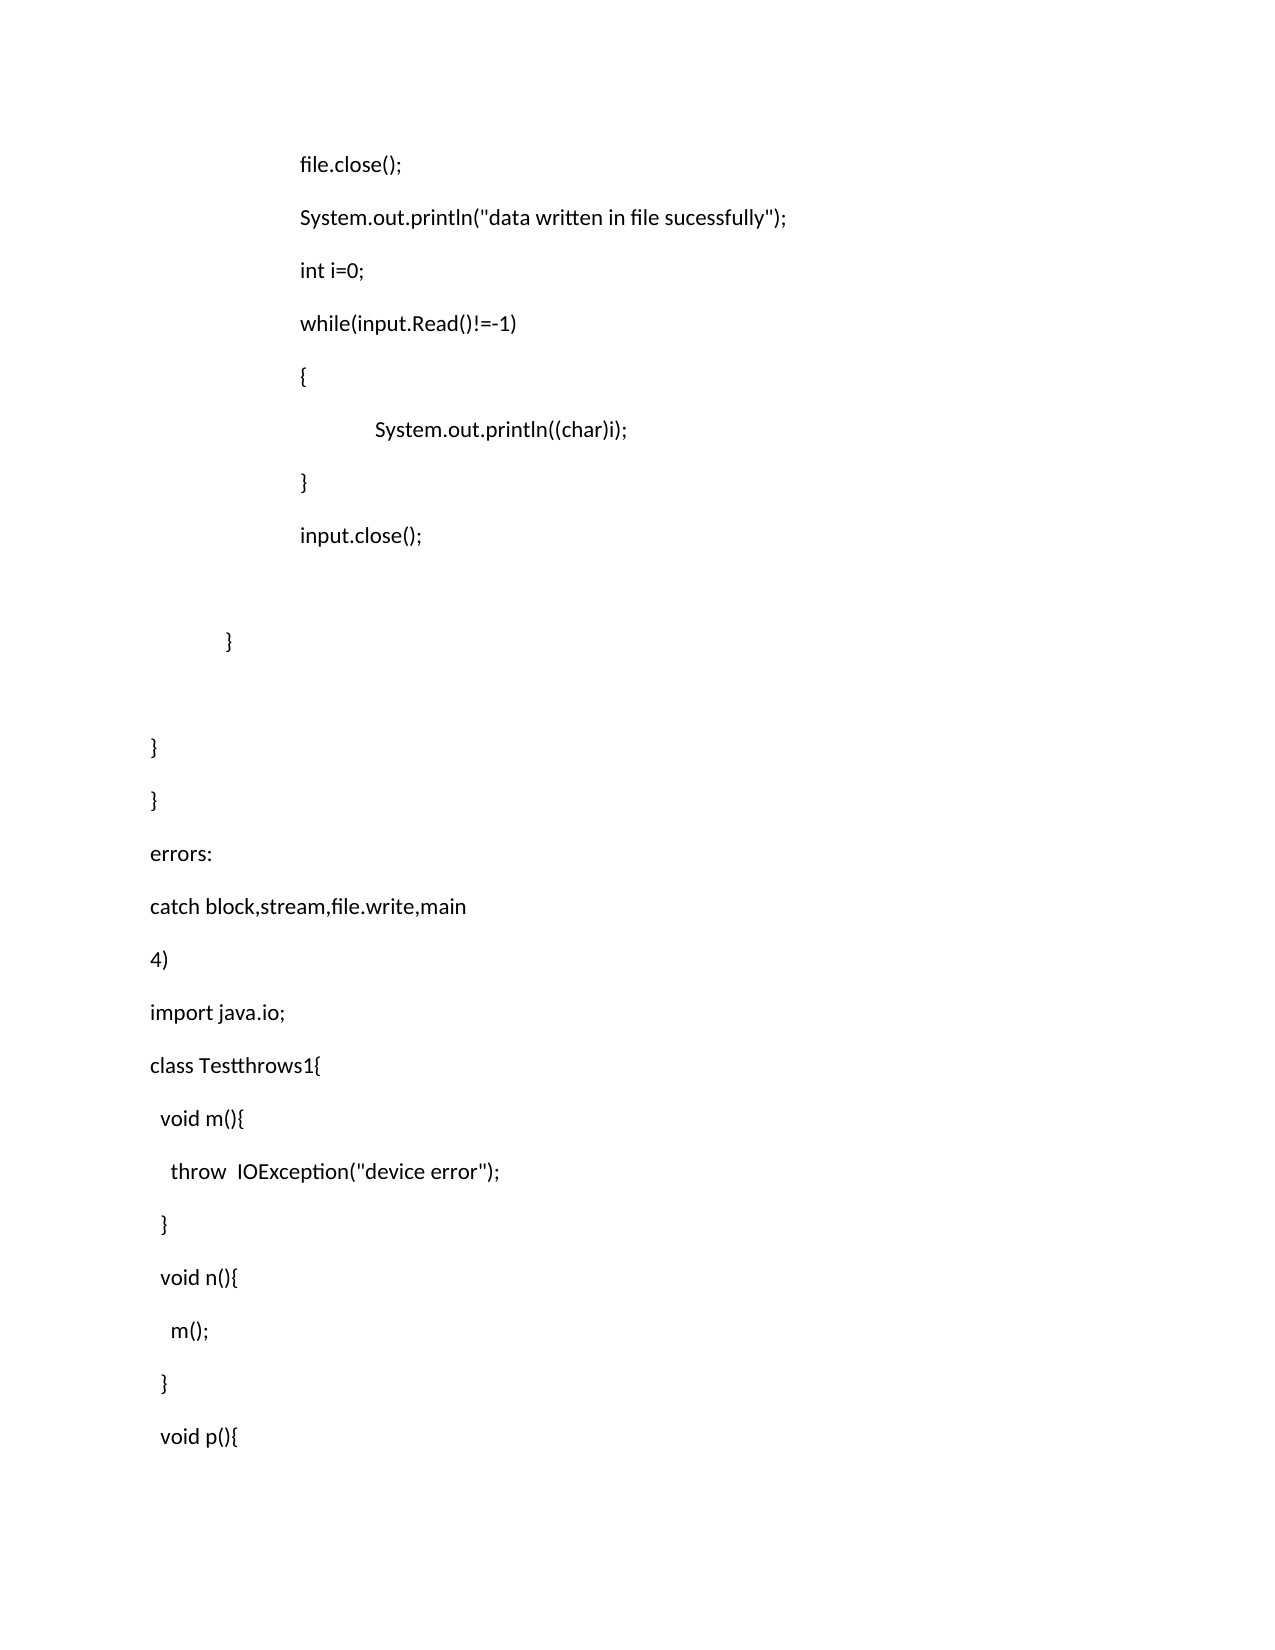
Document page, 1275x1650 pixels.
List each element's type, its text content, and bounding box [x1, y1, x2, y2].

text System.out.println("data written in file sucessfully"); [150, 203, 1125, 231]
text } [150, 468, 1125, 496]
text throw IOException("device error"); [150, 1157, 1125, 1185]
text import java.io; [150, 998, 1125, 1026]
text catch block,stream,file.write,main [150, 892, 1125, 920]
text } [150, 627, 1125, 655]
text } [150, 733, 1125, 761]
text System.out.println((char)i); [150, 415, 1125, 443]
text void p(){ [150, 1422, 1125, 1451]
text void n(){ [150, 1263, 1125, 1291]
text { [150, 362, 1125, 390]
text void m(){ [150, 1104, 1125, 1132]
text input.close(); [150, 521, 1125, 549]
text m(); [150, 1316, 1125, 1344]
text file.close(); [150, 150, 1125, 178]
text errors: [150, 839, 1125, 867]
text while(input.Read()!=-1) [150, 309, 1125, 337]
text } [150, 1369, 1125, 1397]
text } [150, 786, 1125, 814]
text class Testthrows1{ [150, 1051, 1125, 1079]
text 4) [150, 945, 1125, 973]
text int i=0; [150, 256, 1125, 284]
text } [150, 1210, 1125, 1238]
